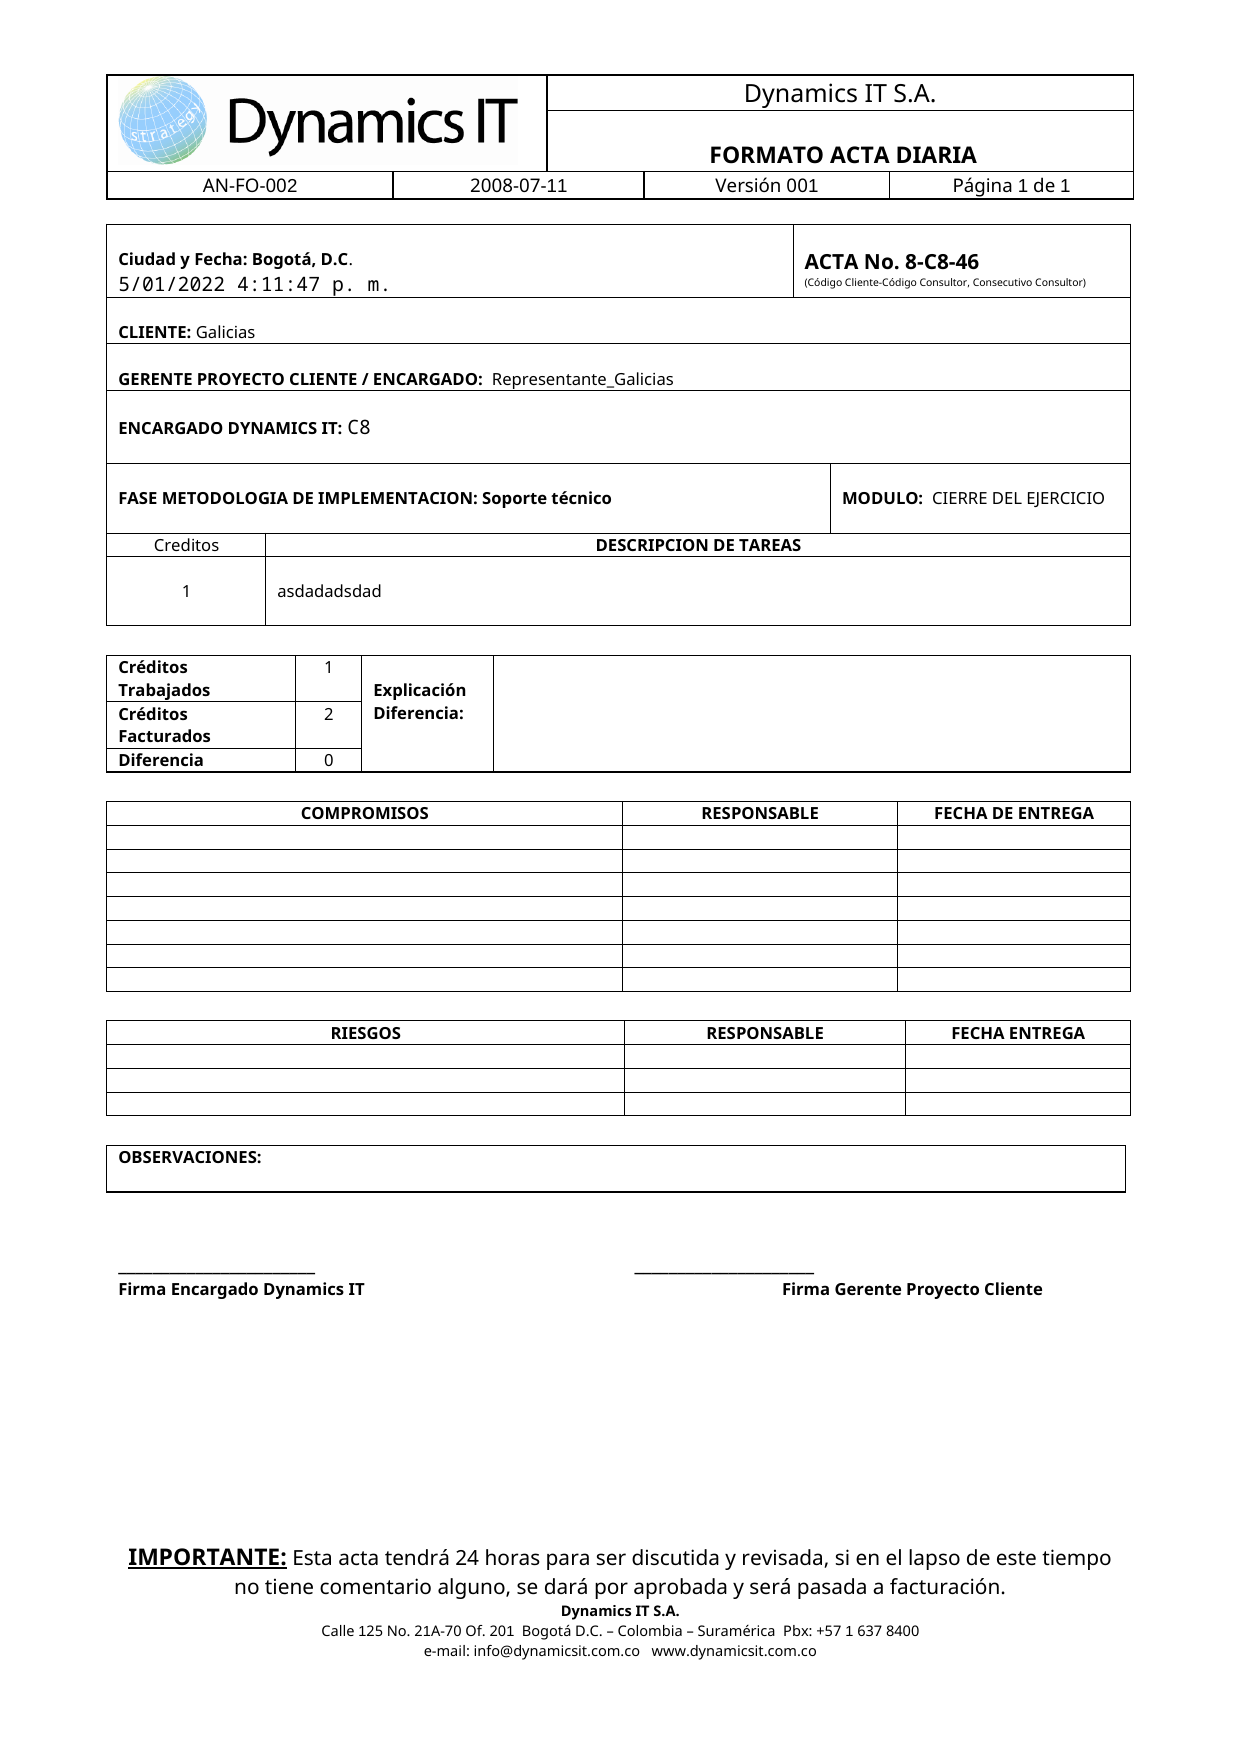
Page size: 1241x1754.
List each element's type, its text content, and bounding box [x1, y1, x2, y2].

table_header Ciudad y Fecha: Bogotá, D.C. 5/01/2022 4:11:47 p. m. [107, 225, 793, 297]
table_header Créditos Trabajados [107, 656, 295, 701]
table_cell [107, 945, 622, 967]
table_header FECHA DE ENTREGA [898, 802, 1130, 825]
table_cell asdadadsdad [266, 557, 1130, 625]
table_cell Diferencia [107, 749, 295, 771]
table_cell [625, 1045, 905, 1068]
table_cell [625, 1069, 905, 1092]
text _______________________ _____________________ [118, 1249, 1122, 1278]
table_cell Créditos Facturados [107, 702, 295, 748]
table_cell 1 [107, 557, 265, 625]
table_header ACTA No. 8-C8-46 (Código Cliente-Código Consultor, Consecutivo Consultor) [794, 225, 1130, 297]
table_cell [107, 826, 622, 848]
table_header RESPONSABLE [623, 802, 897, 825]
table_cell [623, 873, 897, 896]
table_cell 0 [296, 749, 361, 771]
table_cell [906, 1045, 1130, 1068]
table_header RIESGOS [107, 1021, 624, 1044]
table_cell [623, 850, 897, 872]
table_cell FASE METODOLOGIA DE IMPLEMENTACION: Soporte técnico [107, 464, 830, 532]
table_cell [623, 945, 897, 967]
table_cell [107, 1093, 624, 1115]
table_cell [898, 826, 1130, 848]
table_cell [623, 968, 897, 991]
table_cell [623, 921, 897, 943]
table_header 1 [296, 656, 361, 701]
table_cell [898, 945, 1130, 967]
table_cell [107, 921, 622, 943]
table_header FECHA ENTREGA [906, 1021, 1130, 1044]
table_cell [898, 897, 1130, 920]
table_cell [623, 897, 897, 920]
table_cell MODULO: CIERRE DEL EJERCICIO [831, 464, 1130, 532]
table_cell [107, 897, 622, 920]
table_cell [906, 1069, 1130, 1092]
table_header OBSERVACIONES: [107, 1146, 1125, 1191]
table_cell Creditos [107, 534, 265, 556]
table_cell [107, 850, 622, 872]
table_cell [898, 968, 1130, 991]
table_cell [107, 1045, 624, 1068]
table_cell GERENTE PROYECTO CLIENTE / ENCARGADO: Representante_Galicias [107, 344, 1130, 390]
table_cell [623, 826, 897, 848]
table_cell DESCRIPCION DE TAREAS [266, 534, 1130, 556]
table_header COMPROMISOS [107, 802, 622, 825]
table_cell [107, 1069, 624, 1092]
table_cell [898, 850, 1130, 872]
picture [118, 76, 518, 165]
table_cell 2 [296, 702, 361, 748]
table_cell [107, 968, 622, 991]
table_header [494, 656, 1130, 771]
table_header Explicación Diferencia: [362, 656, 493, 771]
table_cell [906, 1093, 1130, 1115]
text Firma Encargado Dynamics IT Firma Gerente Proyecto Cliente [118, 1278, 1122, 1300]
table_cell [898, 921, 1130, 943]
table_cell [625, 1093, 905, 1115]
table_cell [107, 873, 622, 896]
table_cell [898, 873, 1130, 896]
table_cell ENCARGADO DYNAMICS IT: C8 [107, 391, 1130, 463]
table_header RESPONSABLE [625, 1021, 905, 1044]
table_cell CLIENTE: Galicias [107, 298, 1130, 343]
